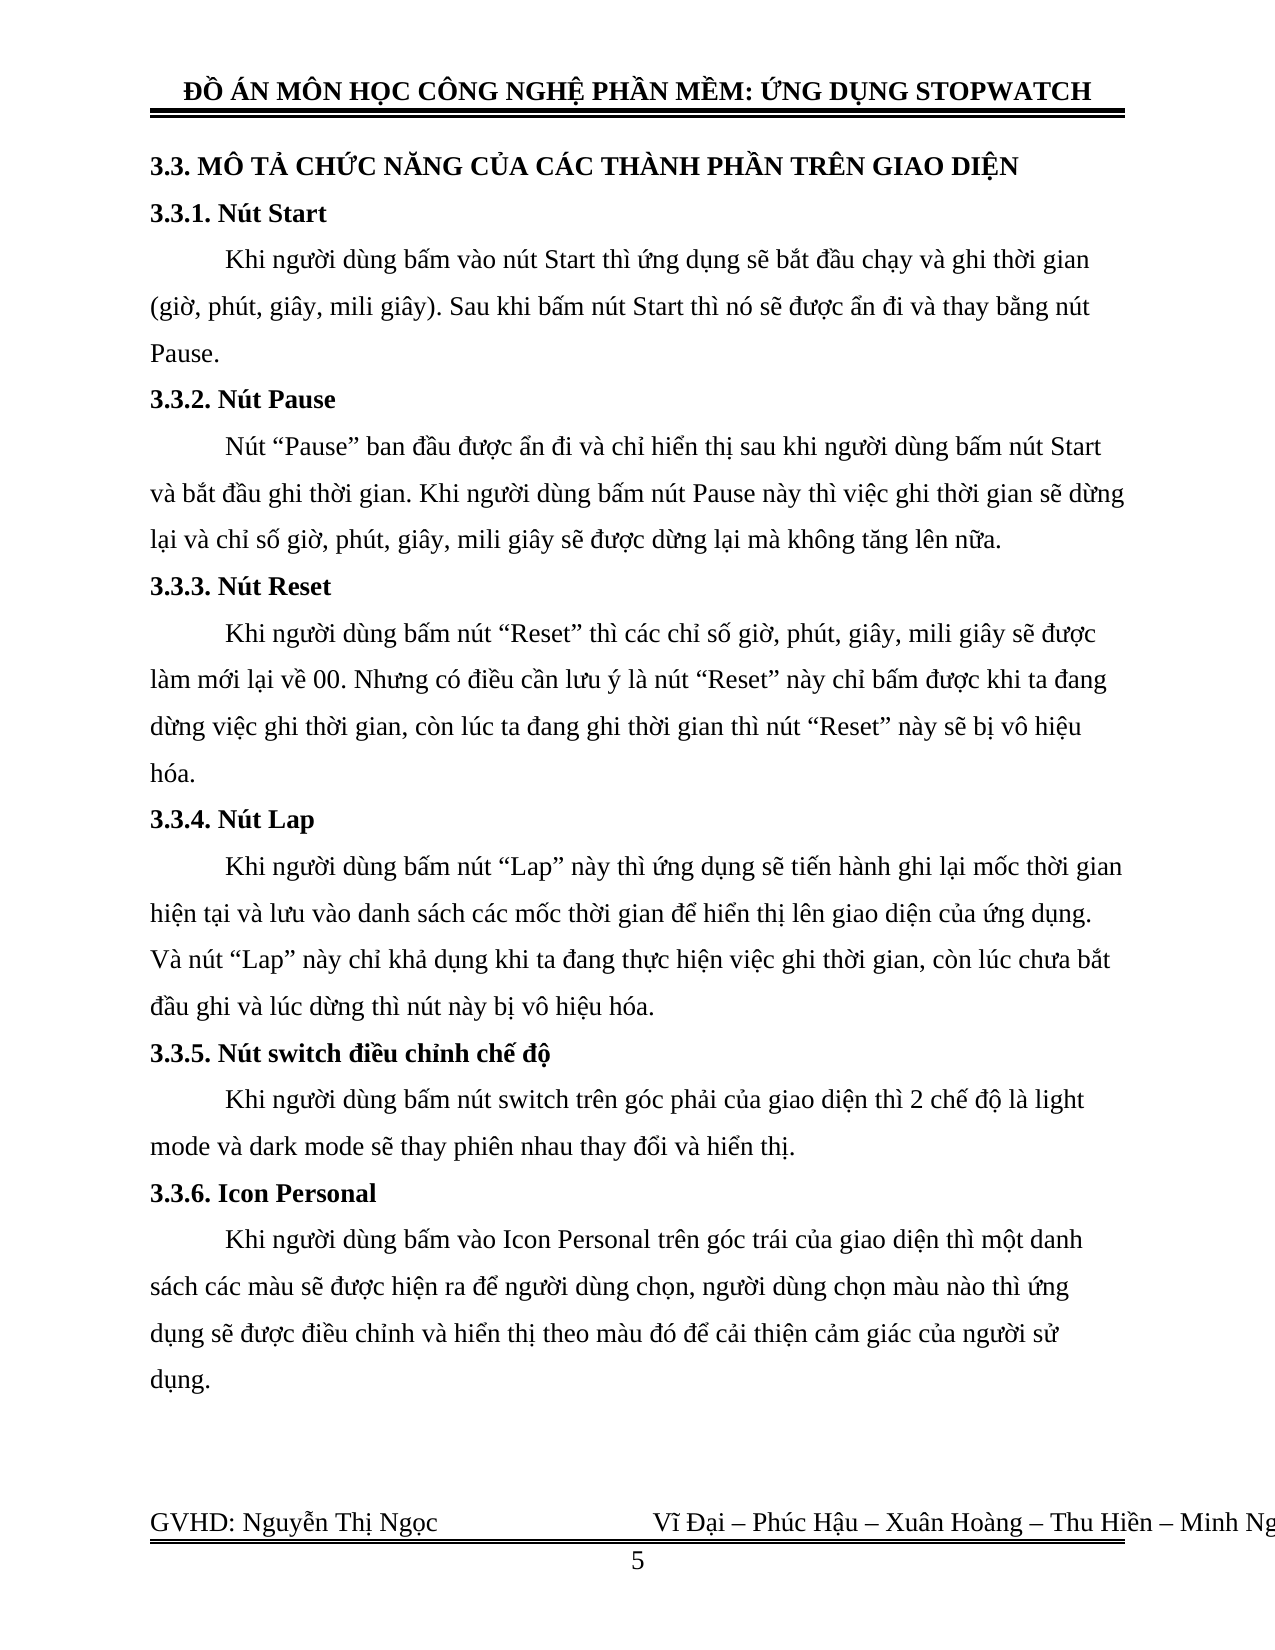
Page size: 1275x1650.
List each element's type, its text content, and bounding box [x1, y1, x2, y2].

subtitle 3.3.1. Nút Start [150, 197, 1125, 228]
subtitle 3.3.5. Nút switch điều chỉnh chế độ [150, 1037, 1125, 1068]
text Khi người dùng bấm nút “Lap” này thì ứng dụng sẽ tiến hành ghi lại mốc thời gian hiện tại và lưu vào danh sách các mốc thời gian để hiển thị lên giao diện của ứng dụng. Và nút “Lap” này chỉ khả dụng khi ta đang thực hiện việc ghi thời gian, còn lúc chưa bắt đầu ghi và lúc dừng thì nút này bị vô hiệu hóa. [150, 850, 1125, 1021]
text Khi người dùng bấm vào nút Start thì ứng dụng sẽ bắt đầu chạy và ghi thời gian (giờ, phút, giây, mili giây). Sau khi bấm nút Start thì nó sẽ được ẩn đi và thay bằng nút Pause. [150, 243, 1125, 368]
subtitle 3.3.2. Nút Pause [150, 383, 1125, 414]
subtitle 3.3.3. Nút Reset [150, 570, 1125, 601]
text Nút “Pause” ban đầu được ẩn đi và chỉ hiển thị sau khi người dùng bấm nút Start và bắt đầu ghi thời gian. Khi người dùng bấm nút Pause này thì việc ghi thời gian sẽ dừng lại và chỉ số giờ, phút, giây, mili giây sẽ được dừng lại mà không tăng lên nữa. [150, 430, 1125, 554]
text Khi người dùng bấm vào Icon Personal trên góc trái của giao diện thì một danh sách các màu sẽ được hiện ra để người dùng chọn, người dùng chọn màu nào thì ứng dụng sẽ được điều chỉnh và hiển thị theo màu đó để cải thiện cảm giác của người sử dụng. [150, 1223, 1125, 1394]
subtitle 3.3.6. Icon Personal [150, 1177, 1125, 1208]
text Khi người dùng bấm nút switch trên góc phải của giao diện thì 2 chế độ là light mode và dark mode sẽ thay phiên nhau thay đổi và hiển thị. [150, 1083, 1125, 1161]
subtitle 3.3. MÔ TẢ CHỨC NĂNG CỦA CÁC THÀNH PHẦN TRÊN GIAO DIỆN [150, 150, 1125, 181]
subtitle 3.3.4. Nút Lap [150, 803, 1125, 834]
text Khi người dùng bấm nút “Reset” thì các chỉ số giờ, phút, giây, mili giây sẽ được làm mới lại về 00. Nhưng có điều cần lưu ý là nút “Reset” này chỉ bấm được khi ta đang dừng việc ghi thời gian, còn lúc ta đang ghi thời gian thì nút “Reset” này sẽ bị vô hiệu hóa. [150, 617, 1125, 788]
